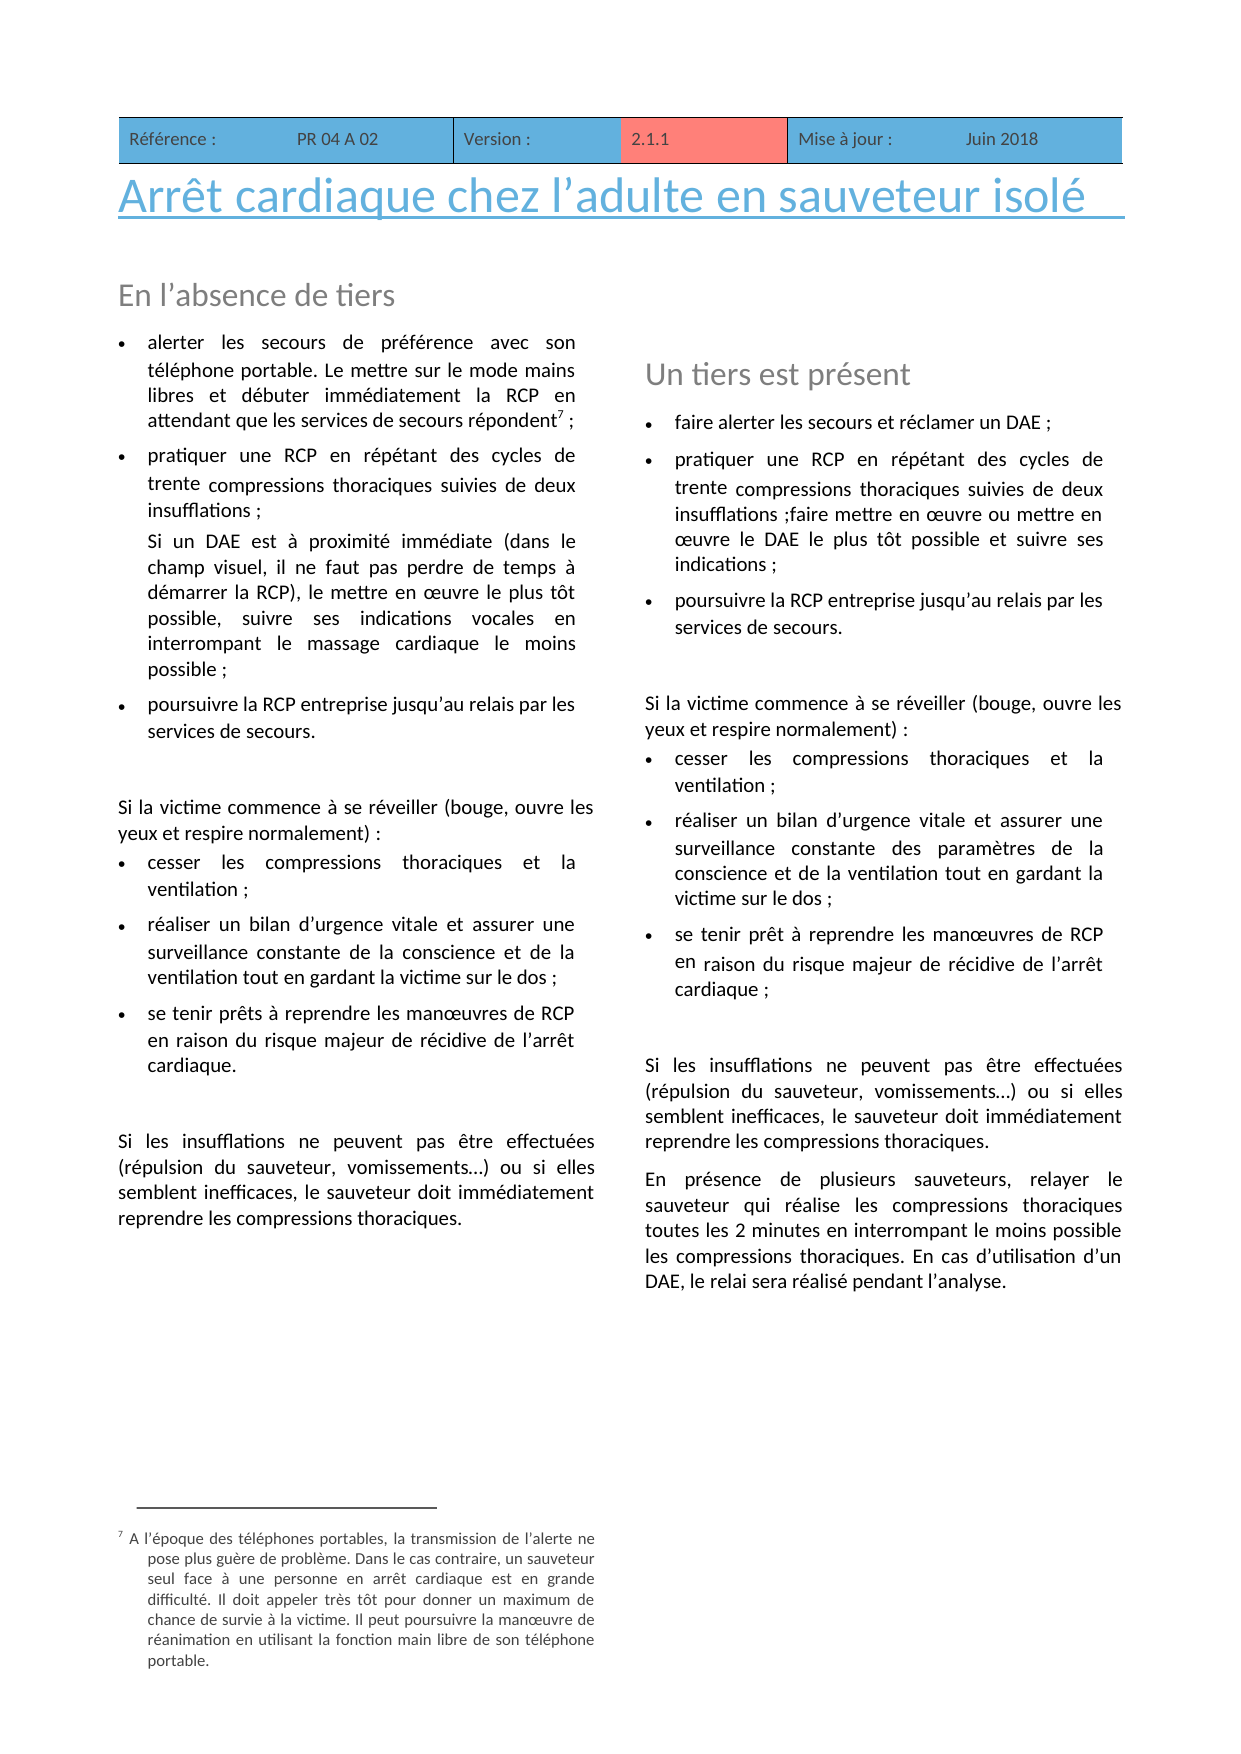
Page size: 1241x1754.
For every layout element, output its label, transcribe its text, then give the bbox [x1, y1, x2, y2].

list poursuivre la RCP entreprise jusqu’au relais par les services de secours. [118, 693, 576, 744]
list alerter les secours de préférence avec son téléphone portable. Le mettre sur le mode mains libres et débuter immédiatement la RCP en attendant que les services de secours répondent7 ; [118, 330, 576, 432]
text Si un DAE est à proximité immédiate (dans le champ visuel, il ne faut pas perdre de temps à démarrer la RCP), le mettre en œuvre le plus tôt possible, suivre ses indications vocales en interrompant le massage cardiaque le moins possible ; [147, 529, 576, 681]
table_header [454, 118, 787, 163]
subtitle En l’absence de tiers [118, 274, 595, 315]
list se tenir prêts à reprendre les manœuvres de RCP en raison du risque majeur de récidive de l’arrêt cardiaque. [118, 1001, 576, 1078]
list pratiquer une RCP en répétant des cycles de trente compressions thoraciques suivies de deux insufflations ;faire mettre en œuvre ou mettre en œuvre le DAE le plus tôt possible et suivre ses indications ; [645, 447, 1103, 577]
text Si les insufflations ne peuvent pas être effectuées (répulsion du sauveteur, vomissements…) ou si elles semblent inefficaces, le sauveteur doit immédiatement reprendre les compressions thoraciques. [645, 1052, 1122, 1154]
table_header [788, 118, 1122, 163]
subtitle Arrêt cardiaque chez l’adulte en sauveteur isolé [118, 164, 1240, 224]
list pratiquer une RCP en répétant des cycles de trente compressions thoraciques suivies de deux insufflations ; [118, 443, 576, 523]
list se tenir prêt à reprendre les manœuvres de RCP en raison du risque majeur de récidive de l’arrêt cardiaque ; [645, 922, 1103, 1002]
list poursuivre la RCP entreprise jusqu’au relais par les services de secours. [645, 588, 1103, 640]
list cesser les compressions thoraciques et la ventilation ; [645, 746, 1103, 797]
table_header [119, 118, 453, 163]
list réaliser un bilan d’urgence vitale et assurer une surveillance constante des paramètres de la conscience et de la ventilation tout en gardant la victime sur le dos ; [645, 808, 1104, 911]
list cesser les compressions thoraciques et la ventilation ; [118, 851, 576, 901]
text En présence de plusieurs sauveteurs, relayer le sauveteur qui réalise les compressions thoraciques toutes les 2 minutes en interrompant le moins possible les compressions thoraciques. En cas d’utilisation d’un DAE, le relai sera réalisé pendant l’analyse. [645, 1167, 1122, 1294]
text Si la victime commence à se réveiller (bouge, ouvre les yeux et respire normalement) : [645, 690, 1122, 741]
text 7 A l’époque des téléphones portables, la transmission de l’alerte ne pose plus guère de problème. Dans le cas contraire, un sauveteur seul face à une personne en arrêt cardiaque est en grande difficulté. Il doit appeler très tôt pour donner un maximum de chance de survie à la victime. Il peut poursuivre la manœuvre de réanimation en utilisant la fonction main libre de son téléphone portable. [118, 1528, 595, 1670]
list faire alerter les secours et réclamer un DAE ; [645, 409, 1240, 437]
list réaliser un bilan d’urgence vitale et assurer une surveillance constante de la conscience et de la ventilation tout en gardant la victime sur le dos ; [118, 912, 576, 990]
text Si la victime commence à se réveiller (bouge, ouvre les yeux et respire normalement) : [118, 794, 595, 845]
subtitle Un tiers est présent [645, 353, 1240, 394]
text Si les insufflations ne peuvent pas être effectuées (répulsion du sauveteur, vomissements…) ou si elles semblent inefficaces, le sauveteur doit immédiatement reprendre les compressions thoraciques. [118, 1129, 595, 1230]
